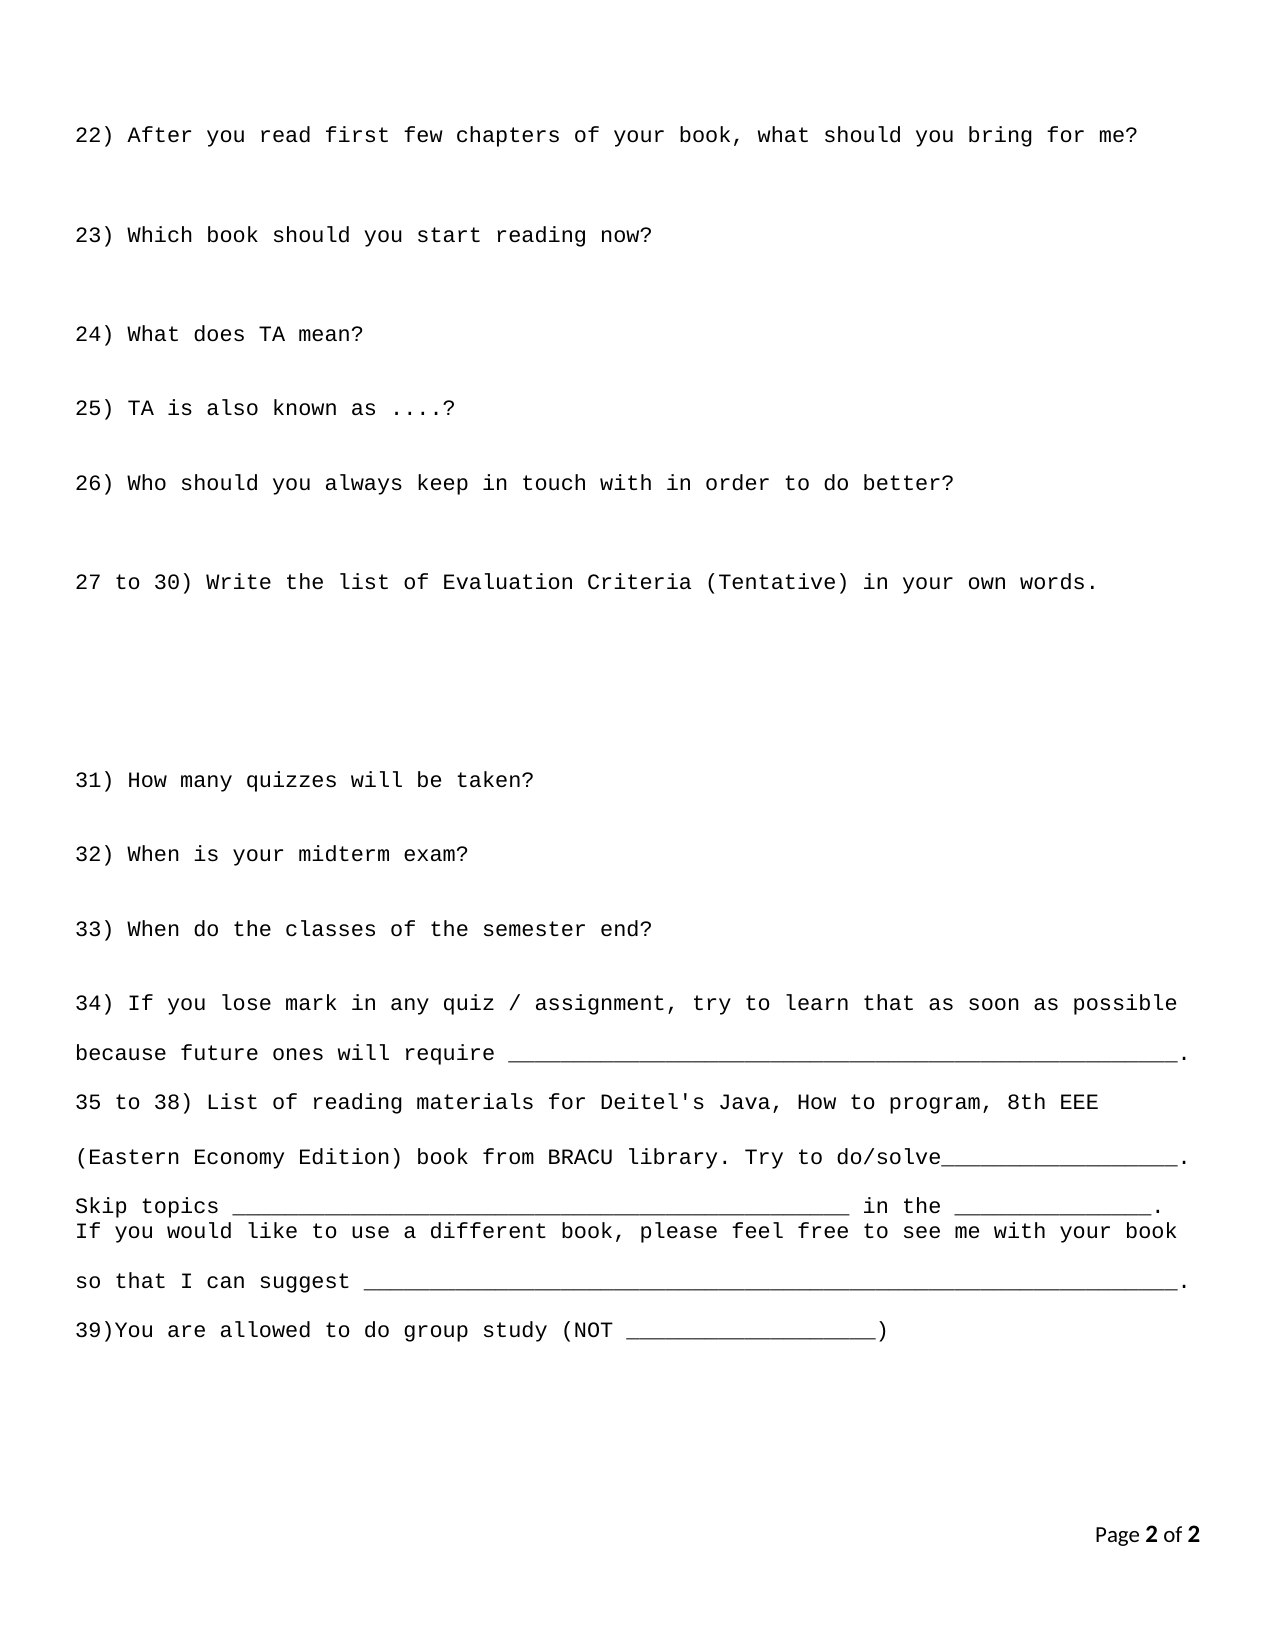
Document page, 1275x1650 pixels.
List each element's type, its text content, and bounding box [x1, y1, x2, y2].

text (Eastern Economy Edition) book from BRACU library. Try to do/solve__________________. [75, 1146, 1200, 1171]
text so that I can suggest ______________________________________________________________. [75, 1270, 1200, 1295]
text 34) If you lose mark in any quiz / assignment, try to learn that as soon as possible [75, 992, 1200, 1017]
text Skip topics _______________________________________________ in the _______________. If you would like to use a different book, please feel free to see me with your book [75, 1196, 1200, 1245]
text because future ones will require ___________________________________________________. [75, 1042, 1200, 1067]
text 24) What does TA mean? [75, 323, 1200, 348]
text 22) After you read first few chapters of your book, what should you bring for me? [75, 124, 1200, 149]
text 32) When is your midterm exam? [75, 843, 1200, 868]
text 39)You are allowed to do group study (NOT ___________________) [75, 1319, 1200, 1344]
text 25) TA is also known as ....? [75, 397, 1200, 422]
text 26) Who should you always keep in touch with in order to do better? [75, 472, 1200, 496]
text 27 to 30) Write the list of Evaluation Criteria (Tentative) in your own words. [75, 571, 1200, 596]
text 23) Which book should you start reading now? [75, 224, 1200, 248]
text 35 to 38) List of reading materials for Deitel's Java, How to program, 8th EEE [75, 1091, 1200, 1116]
text 31) How many quizzes will be taken? [75, 769, 1200, 794]
text 33) When do the classes of the semester end? [75, 918, 1200, 943]
